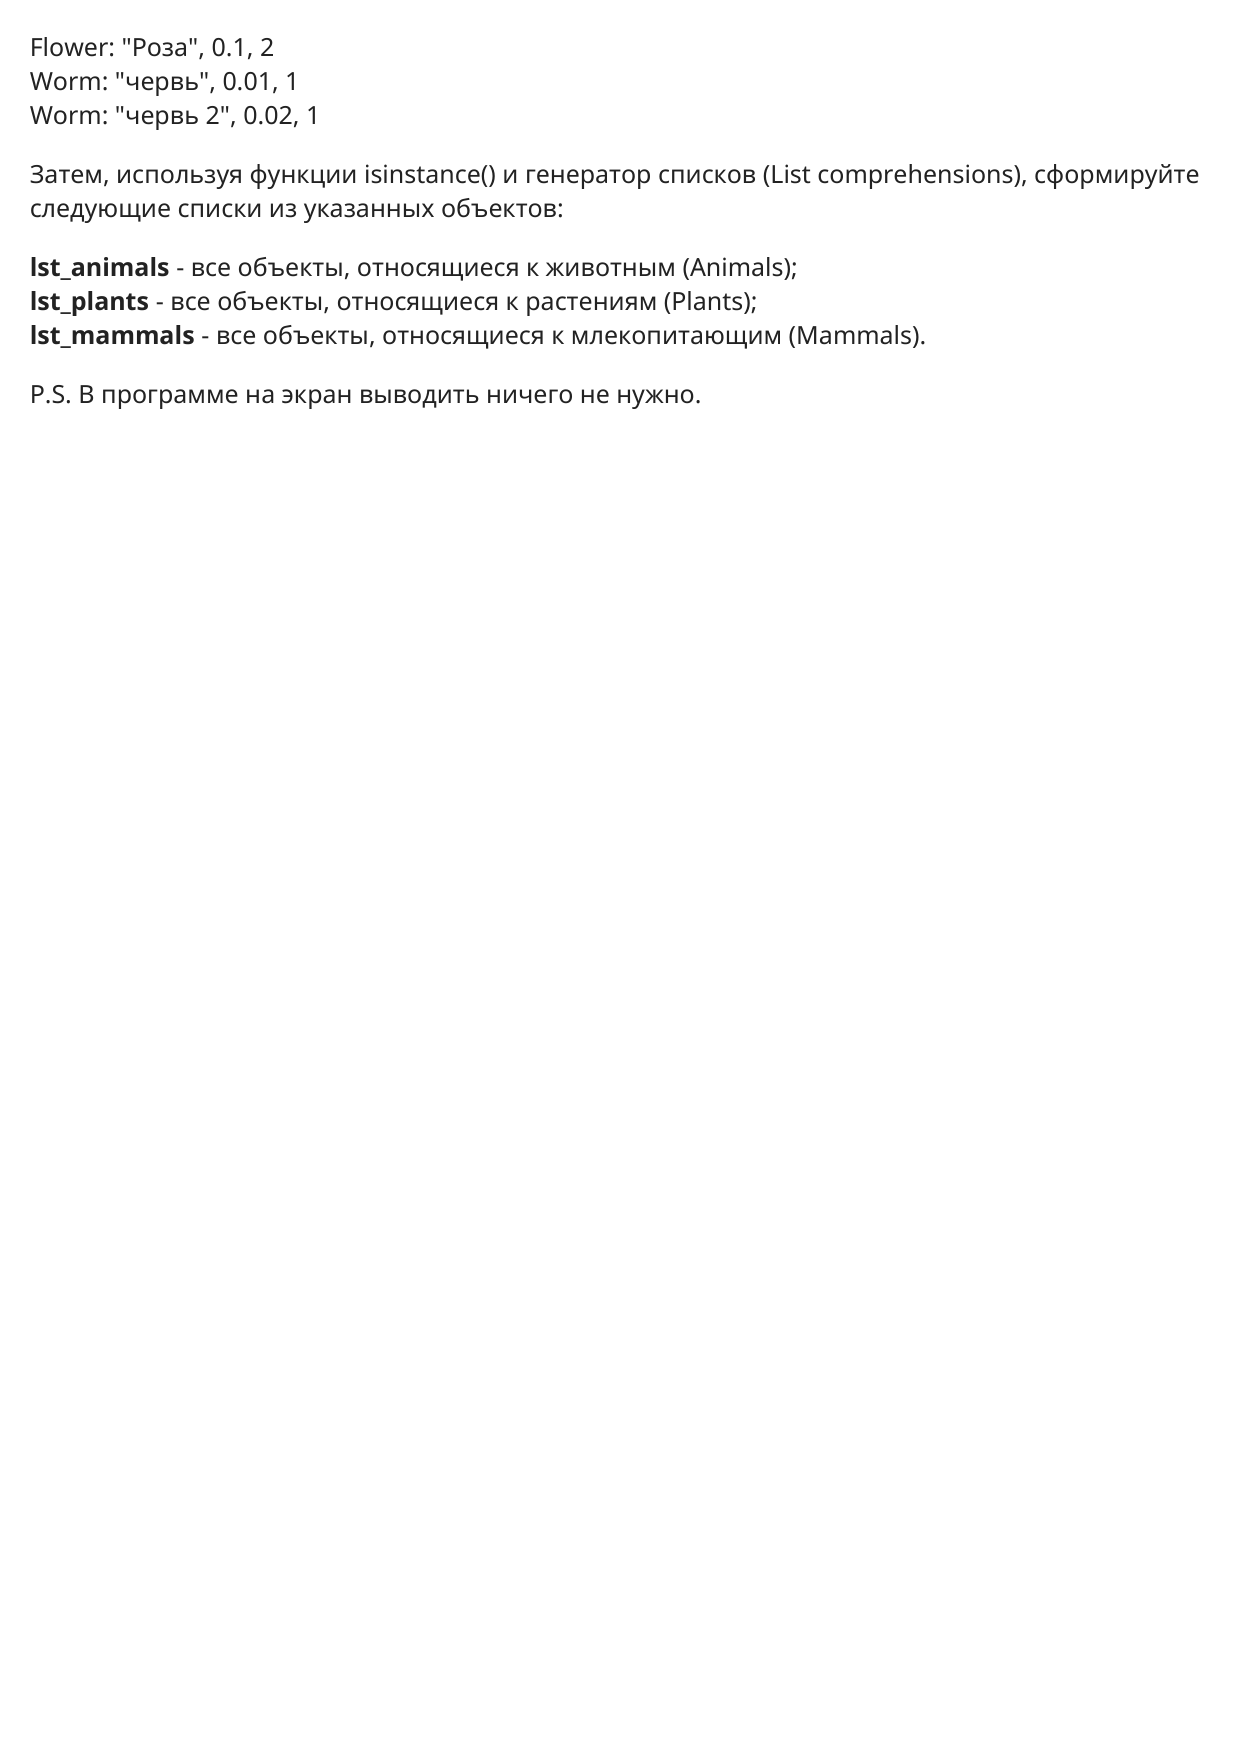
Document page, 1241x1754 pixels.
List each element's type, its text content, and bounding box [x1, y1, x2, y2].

text Затем, используя функции isinstance() и генератор списков (List comprehensions), сформируйте следующие списки из указанных объектов: [29, 157, 1211, 225]
text P.S. В программе на экран выводить ничего не нужно. [29, 377, 1211, 411]
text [29, 29, 1211, 132]
text lst_animals - все объекты, относящиеся к животным (Animals); lst_plants - все объекты, относящиеся к растениям (Plants); lst_mammals - все объекты, относящиеся к млекопитающим (Mammals). [29, 250, 1211, 352]
